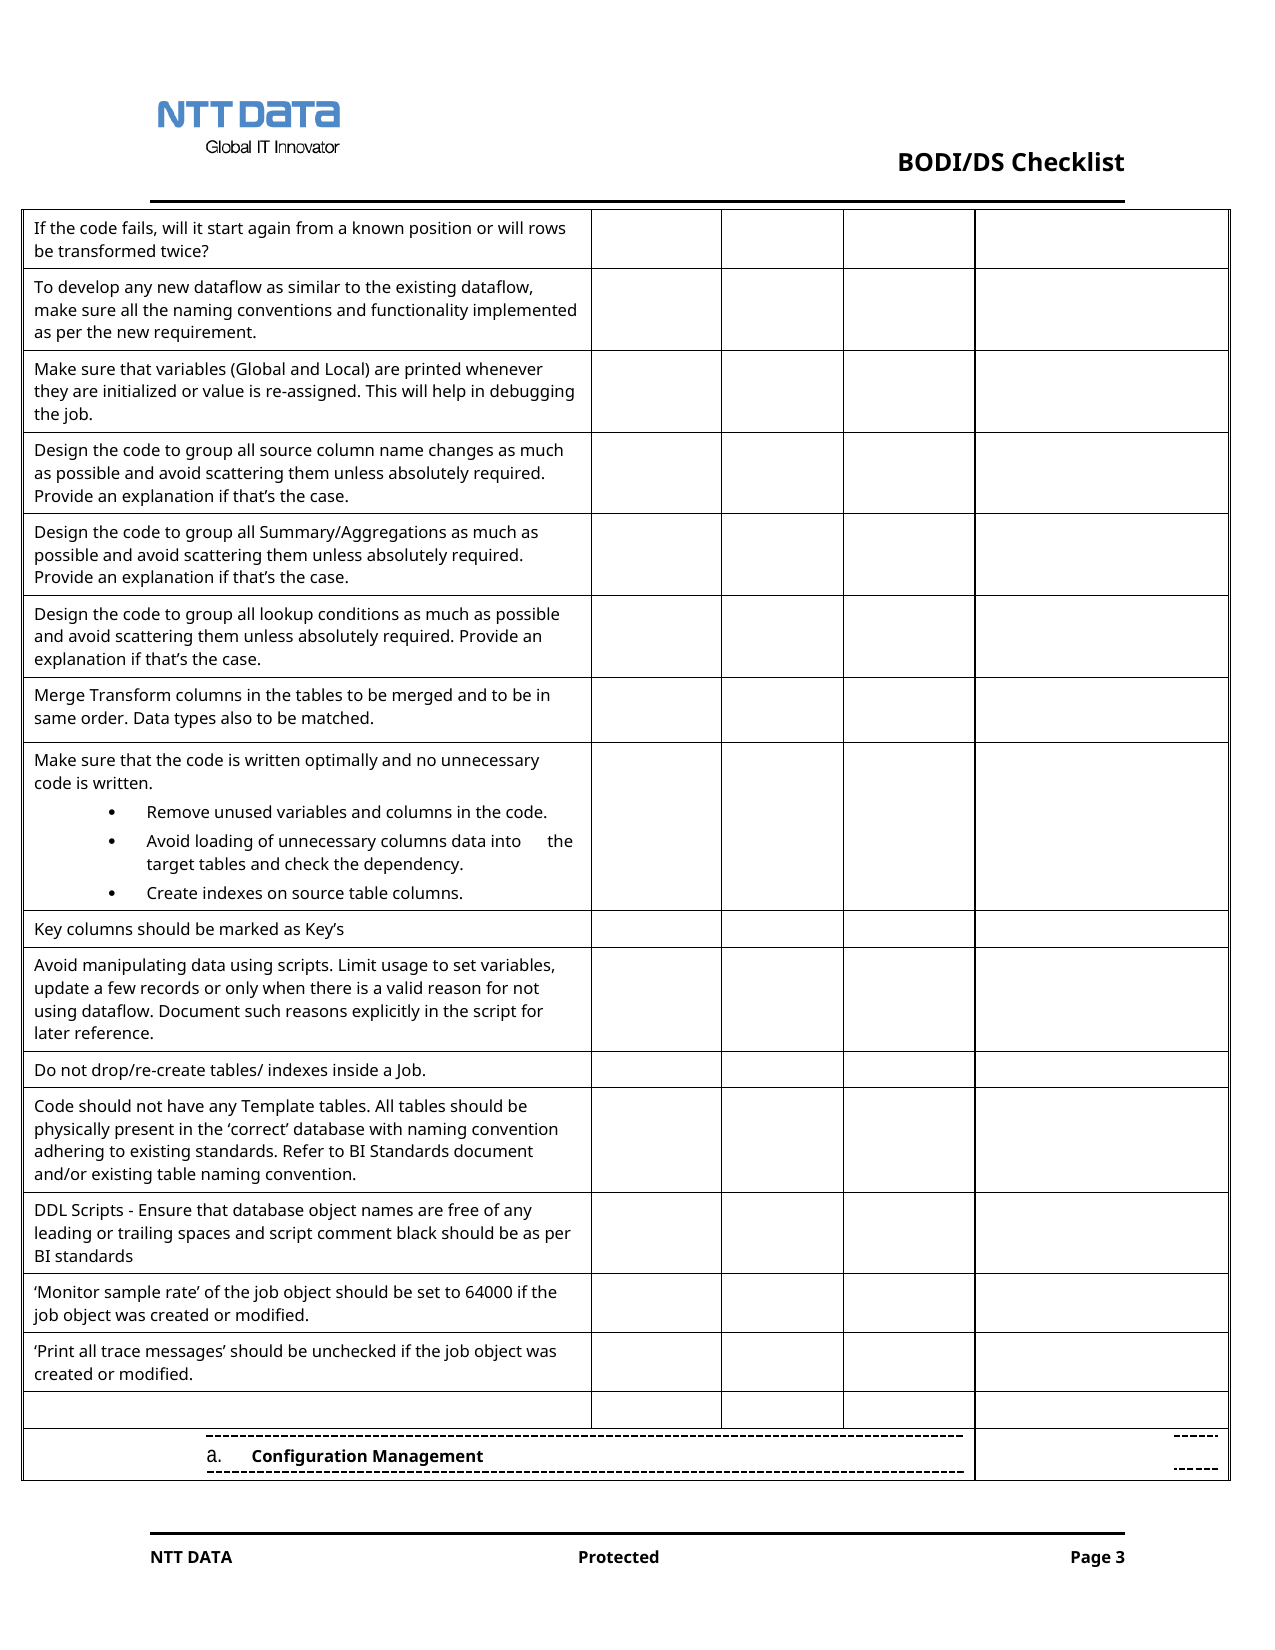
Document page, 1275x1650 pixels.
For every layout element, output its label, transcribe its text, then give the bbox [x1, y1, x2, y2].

table_cell Do not drop/re-create tables/ indexes inside a Job. [24, 1052, 591, 1087]
table_cell [592, 433, 721, 513]
table_cell [722, 678, 843, 742]
table_cell Design the code to group all source column name changes as much as possible and avoid scattering them unless absolutely required. Provide an explanation if that’s the case. [24, 433, 591, 513]
table_cell [844, 433, 974, 513]
table_cell Design the code to group all lookup conditions as much as possible and avoid scattering them unless absolutely required. Provide an explanation if that’s the case. [24, 596, 591, 677]
table_cell [592, 1193, 721, 1273]
table_cell [722, 210, 843, 268]
table_cell [722, 743, 843, 910]
table_cell [844, 1193, 974, 1273]
table_cell [592, 678, 721, 742]
table_cell [976, 948, 1228, 1051]
table_cell [976, 269, 1228, 350]
table_cell [722, 1052, 843, 1087]
table_cell [844, 1088, 974, 1192]
table_cell [844, 210, 974, 268]
table_cell [722, 1333, 843, 1391]
table_cell [844, 269, 974, 350]
table_cell [976, 351, 1228, 432]
table_cell [844, 596, 974, 677]
table_cell [722, 514, 843, 595]
table_cell [976, 1088, 1228, 1192]
table_cell To develop any new dataflow as similar to the existing dataflow, make sure all the naming conventions and functionality implemented as per the new requirement. [24, 269, 591, 350]
table_cell [844, 1274, 974, 1332]
table_cell [722, 269, 843, 350]
table_cell [592, 514, 721, 595]
table_cell [592, 948, 721, 1051]
table_cell [592, 743, 721, 910]
table_cell [976, 514, 1228, 595]
table_cell [976, 596, 1228, 677]
table_cell If the code fails, will it start again from a known position or will rows be transformed twice? [24, 210, 591, 268]
table_cell [844, 1392, 974, 1427]
table_cell [592, 1274, 721, 1332]
table_cell [844, 678, 974, 742]
table_cell Make sure that variables (Global and Local) are printed whenever they are initialized or value is re-assigned. This will help in debugging the job. [24, 351, 591, 432]
table_cell Design the code to group all Summary/Aggregations as much as possible and avoid scattering them unless absolutely required. Provide an explanation if that’s the case. [24, 514, 591, 595]
table_cell [844, 514, 974, 595]
table_cell [722, 911, 843, 947]
table_cell Configuration Management [24, 1429, 974, 1480]
table_cell ‘Print all trace messages’ should be unchecked if the job object was created or modified. [24, 1333, 591, 1391]
table_cell [592, 911, 721, 947]
table_cell [976, 1193, 1228, 1273]
table_cell [844, 743, 974, 910]
table_cell [976, 1274, 1228, 1332]
table_cell [24, 1392, 591, 1427]
table_cell [976, 743, 1228, 910]
table_cell [722, 1274, 843, 1332]
table_cell [844, 948, 974, 1051]
table_cell Key columns should be marked as Key’s [24, 911, 591, 947]
table_cell [722, 596, 843, 677]
table_cell Merge Transform columns in the tables to be merged and to be in same order. Data types also to be matched. [24, 678, 591, 742]
table_cell DDL Scripts - Ensure that database object names are free of any leading or trailing spaces and script comment black should be as per BI standards [24, 1193, 591, 1273]
table_cell [722, 948, 843, 1051]
table_cell [592, 351, 721, 432]
table_cell [976, 1333, 1228, 1391]
table_cell [976, 433, 1228, 513]
table_cell [722, 1392, 843, 1427]
table_cell [844, 1333, 974, 1391]
table_cell [592, 210, 721, 268]
table_cell Make sure that the code is written optimally and no unnecessary code is written. Remove unused variables and columns in the code. Avoid loading of unnecessary columns data into the target tables and check the dependency. Create indexes on source table columns. [24, 743, 591, 910]
table_cell [592, 1392, 721, 1427]
table_cell [844, 911, 974, 947]
table_cell [722, 1088, 843, 1192]
table_cell Code should not have any Template tables. All tables should be physically present in the ‘correct’ database with naming convention adhering to existing standards. Refer to BI Standards document and/or existing table naming convention. [24, 1088, 591, 1192]
table_cell [722, 1193, 843, 1273]
table_cell [976, 1052, 1228, 1087]
table_cell [592, 1052, 721, 1087]
table_cell [722, 351, 843, 432]
table_cell [976, 1429, 1228, 1480]
table_cell [976, 1392, 1228, 1427]
table_cell [592, 269, 721, 350]
table_cell Avoid manipulating data using scripts. Limit usage to set variables, update a few records or only when there is a valid reason for not using dataflow. Document such reasons explicitly in the script for later reference. [24, 948, 591, 1051]
table_cell [976, 911, 1228, 947]
table_cell [844, 351, 974, 432]
table_cell [592, 1333, 721, 1391]
table_cell [592, 596, 721, 677]
table_cell [722, 433, 843, 513]
table_cell [976, 678, 1228, 742]
table_cell ‘Monitor sample rate’ of the job object should be set to 64000 if the job object was created or modified. [24, 1274, 591, 1332]
picture [150, 81, 347, 172]
table_cell [844, 1052, 974, 1087]
table_cell [976, 210, 1228, 268]
table_cell [592, 1088, 721, 1192]
